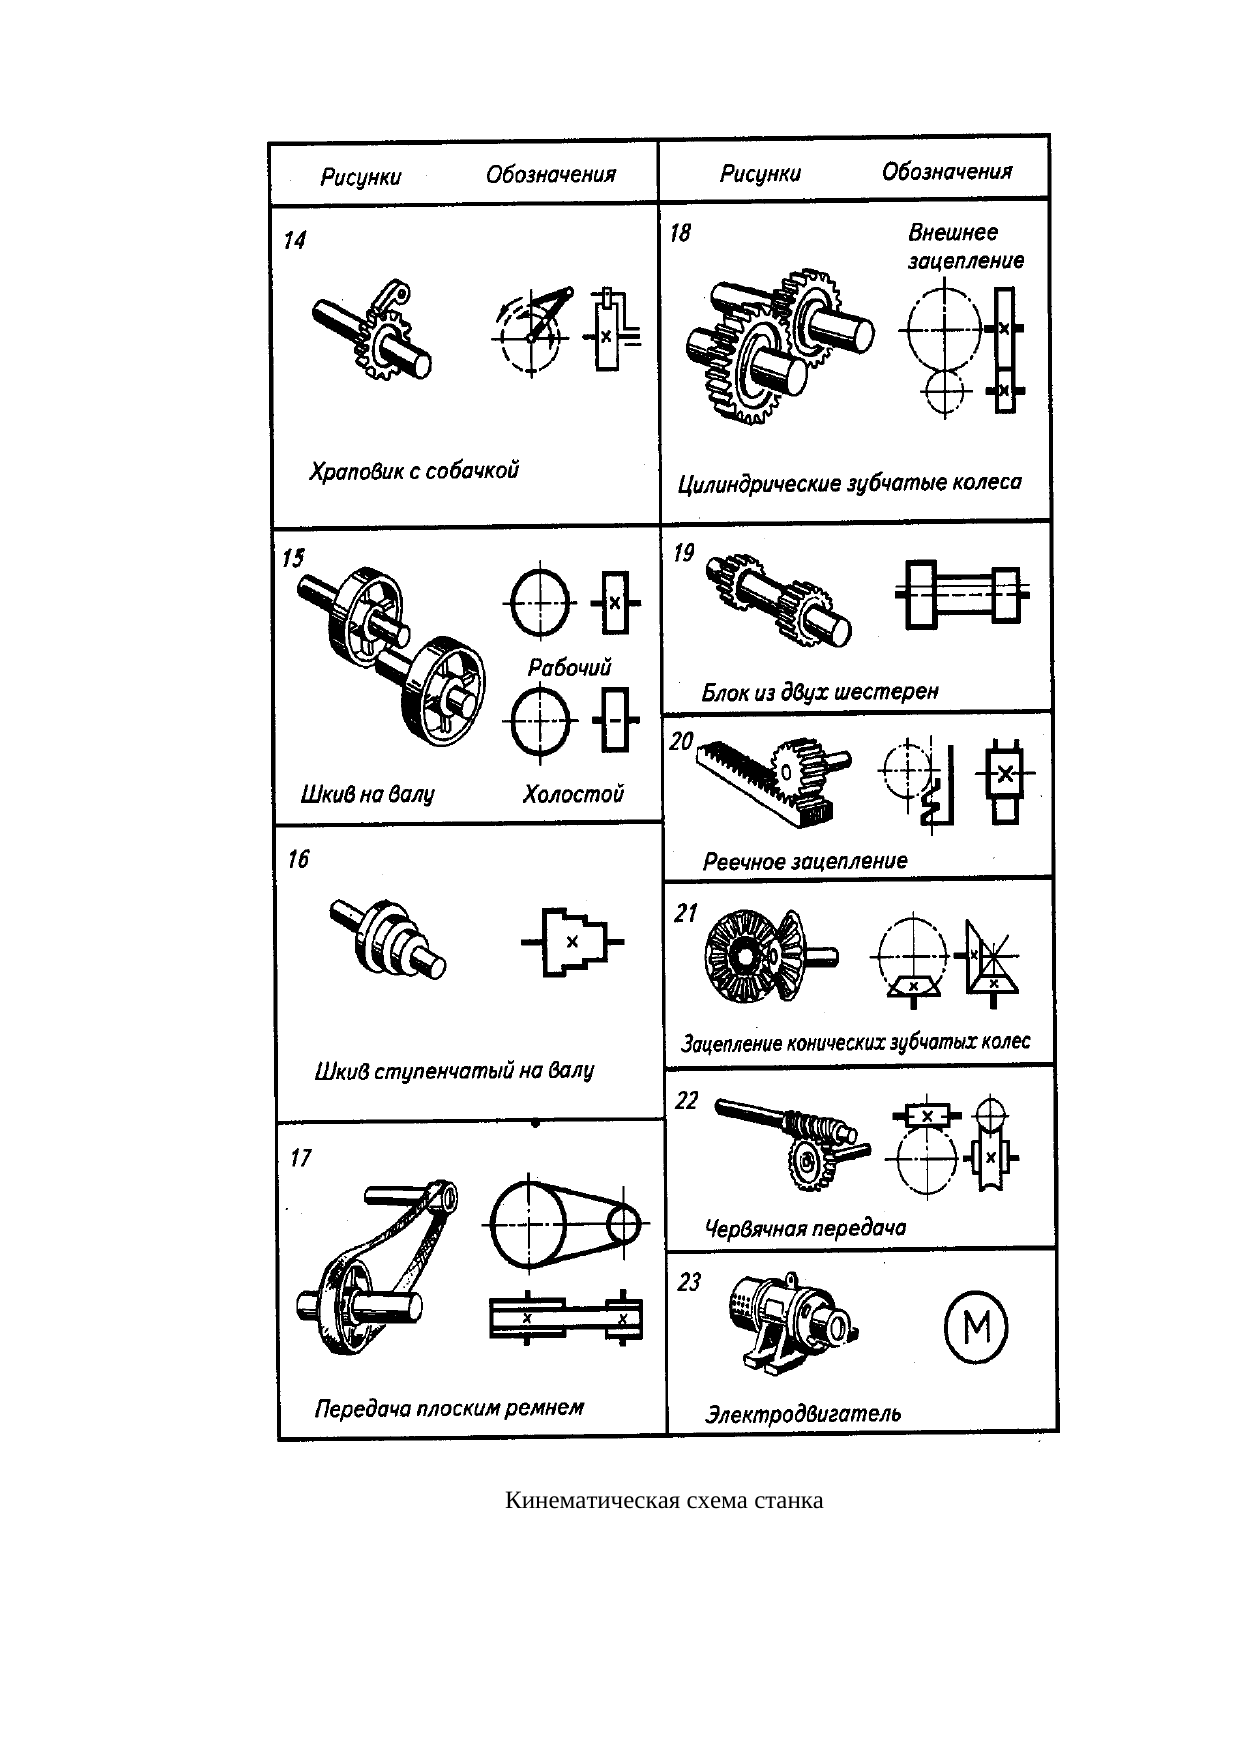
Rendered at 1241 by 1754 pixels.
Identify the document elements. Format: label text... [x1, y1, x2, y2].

picture [258, 118, 1071, 1456]
text Кинематическая схема станка [177, 1485, 1152, 1513]
